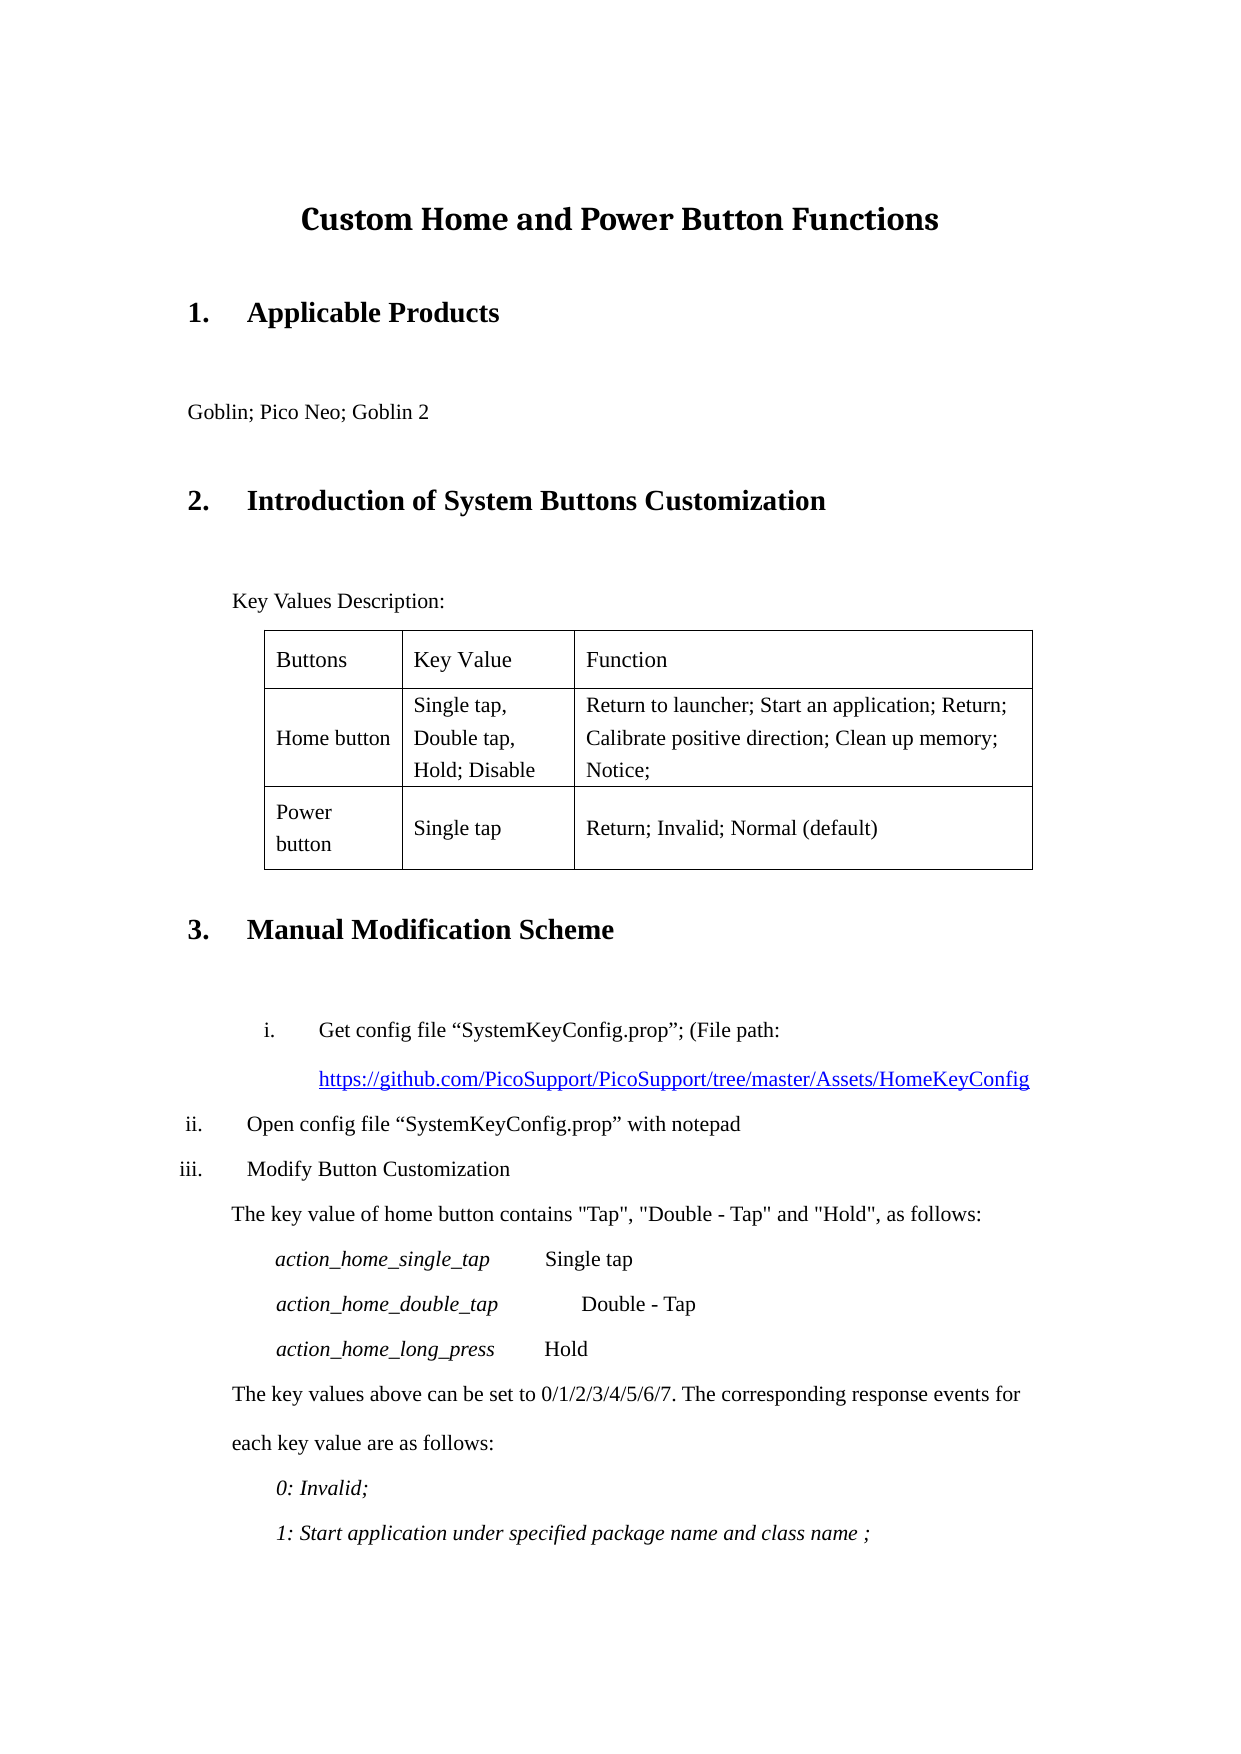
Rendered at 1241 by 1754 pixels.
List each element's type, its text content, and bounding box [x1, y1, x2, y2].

subtitle Introduction of System Buttons Customization [187, 468, 1031, 533]
text action_home_double_tap Double - Tap [232, 1288, 1053, 1320]
table_cell Home button [265, 689, 402, 786]
table_header Key Value [403, 631, 574, 687]
subtitle Manual Modification Scheme [187, 897, 1031, 962]
list The key value of home button contains "Tap", "Double - Tap" and "Hold", as follows: [231, 1197, 1053, 1230]
table_cell Return to launcher; Start an application; Return; Calibrate positive direction; Clean up memory; Notice; [575, 689, 1032, 786]
list action_home_single_tap Single tap [232, 1242, 1053, 1275]
table_cell Return; Invalid; Normal (default) [575, 787, 1032, 869]
text The key values above can be set to 0/1/2/3/4/5/6/7. The corresponding response events for each key value are as follows: [232, 1378, 1053, 1459]
text action_home_long_press Hold [232, 1333, 1053, 1365]
list Key Values Description: [232, 584, 1053, 617]
table_header Function [575, 631, 1032, 687]
title Custom Home and Power Button Functions [187, 187, 1053, 252]
table_header Buttons [265, 631, 402, 687]
table_cell Single tap [403, 787, 574, 869]
table_cell Single tap, Double tap, Hold; Disable [403, 689, 574, 786]
list Get config file “SystemKeyConfig.prop”; (File path: https://github.com/PicoSupport/PicoSupport/tree/master/Assets/HomeKeyConfig [275, 1013, 1053, 1094]
text 0: Invalid; [232, 1472, 1053, 1504]
list Open config file “SystemKeyConfig.prop” with notepad [203, 1107, 1053, 1140]
text 1: Start application under specified package name and class name ; [232, 1517, 1053, 1549]
list Modify Button Customization [203, 1152, 1053, 1185]
subtitle Applicable Products [187, 279, 1031, 344]
text Goblin; Pico Neo; Goblin 2 [187, 396, 1053, 428]
table_cell Power button [265, 787, 402, 869]
